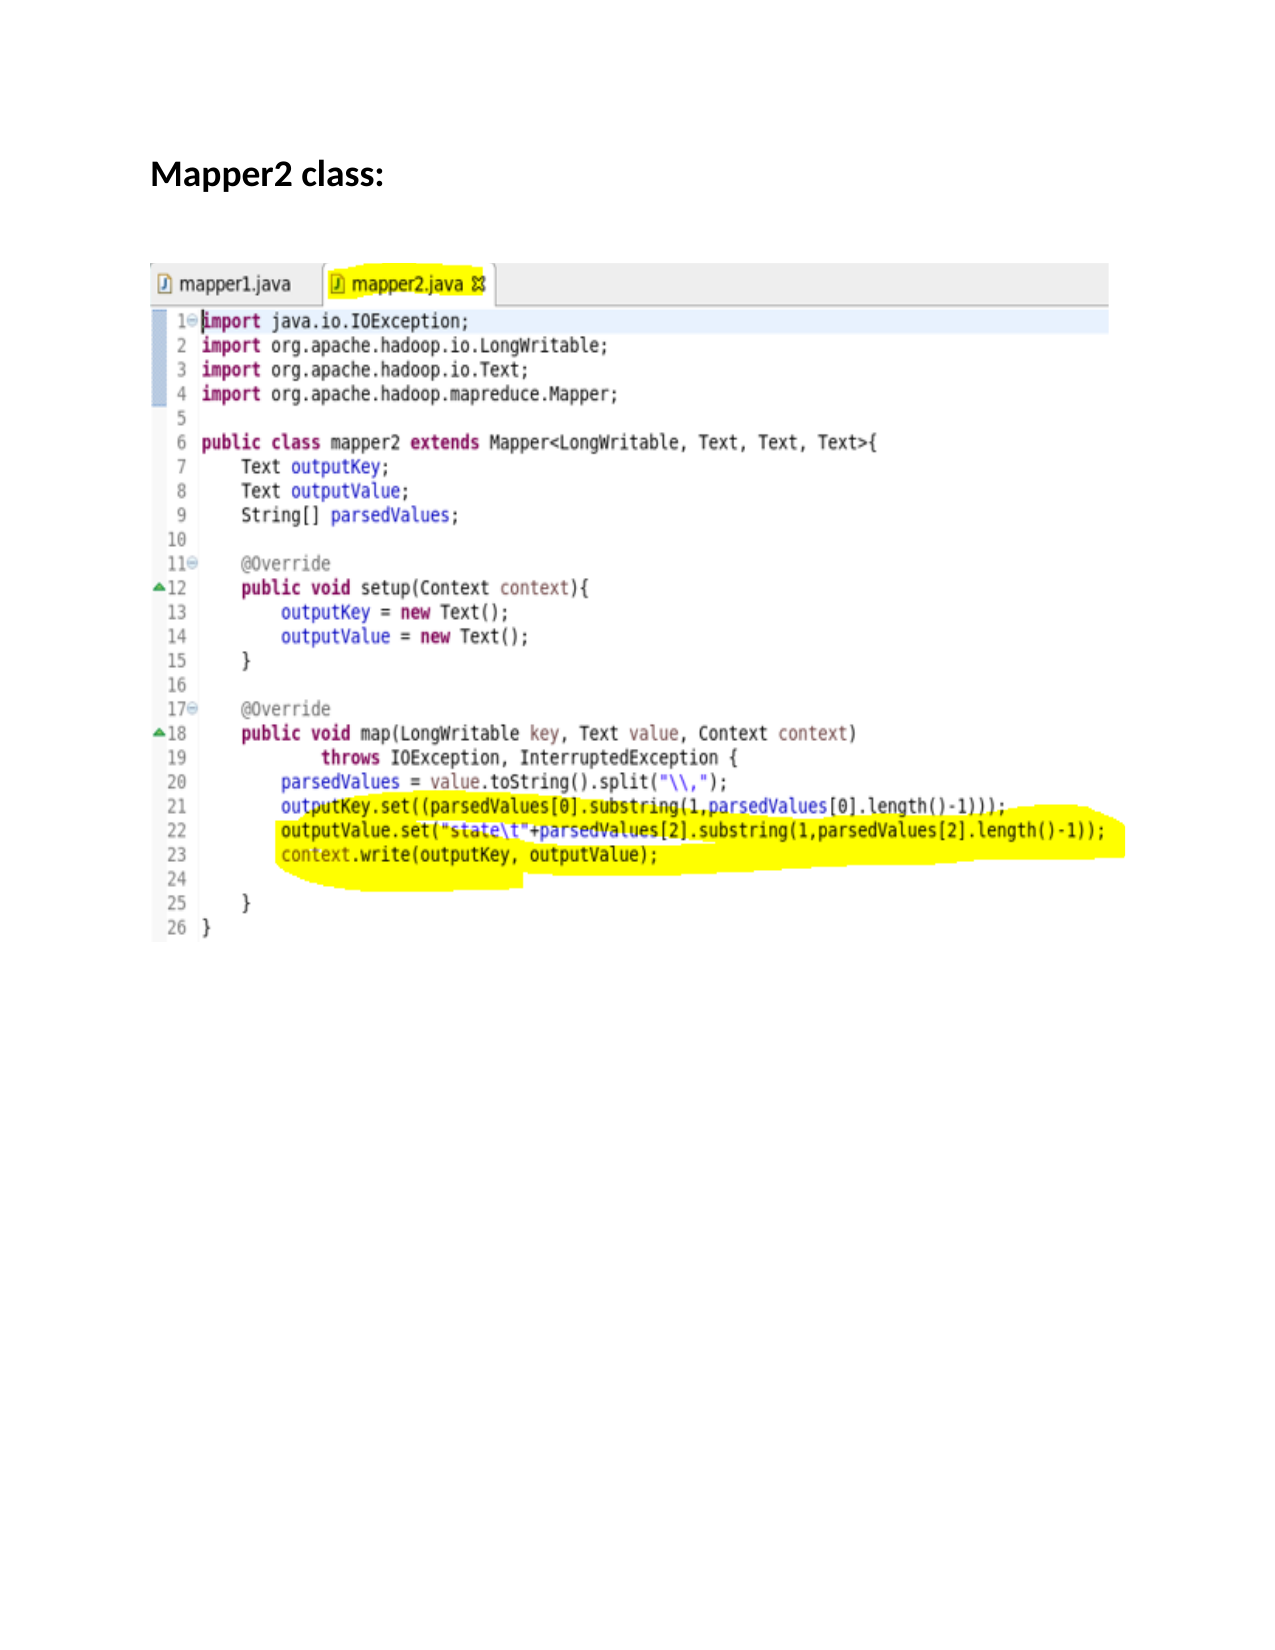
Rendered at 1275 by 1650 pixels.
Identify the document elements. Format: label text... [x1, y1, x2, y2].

picture [150, 263, 1125, 942]
text Mapper2 class: [150, 150, 1125, 196]
